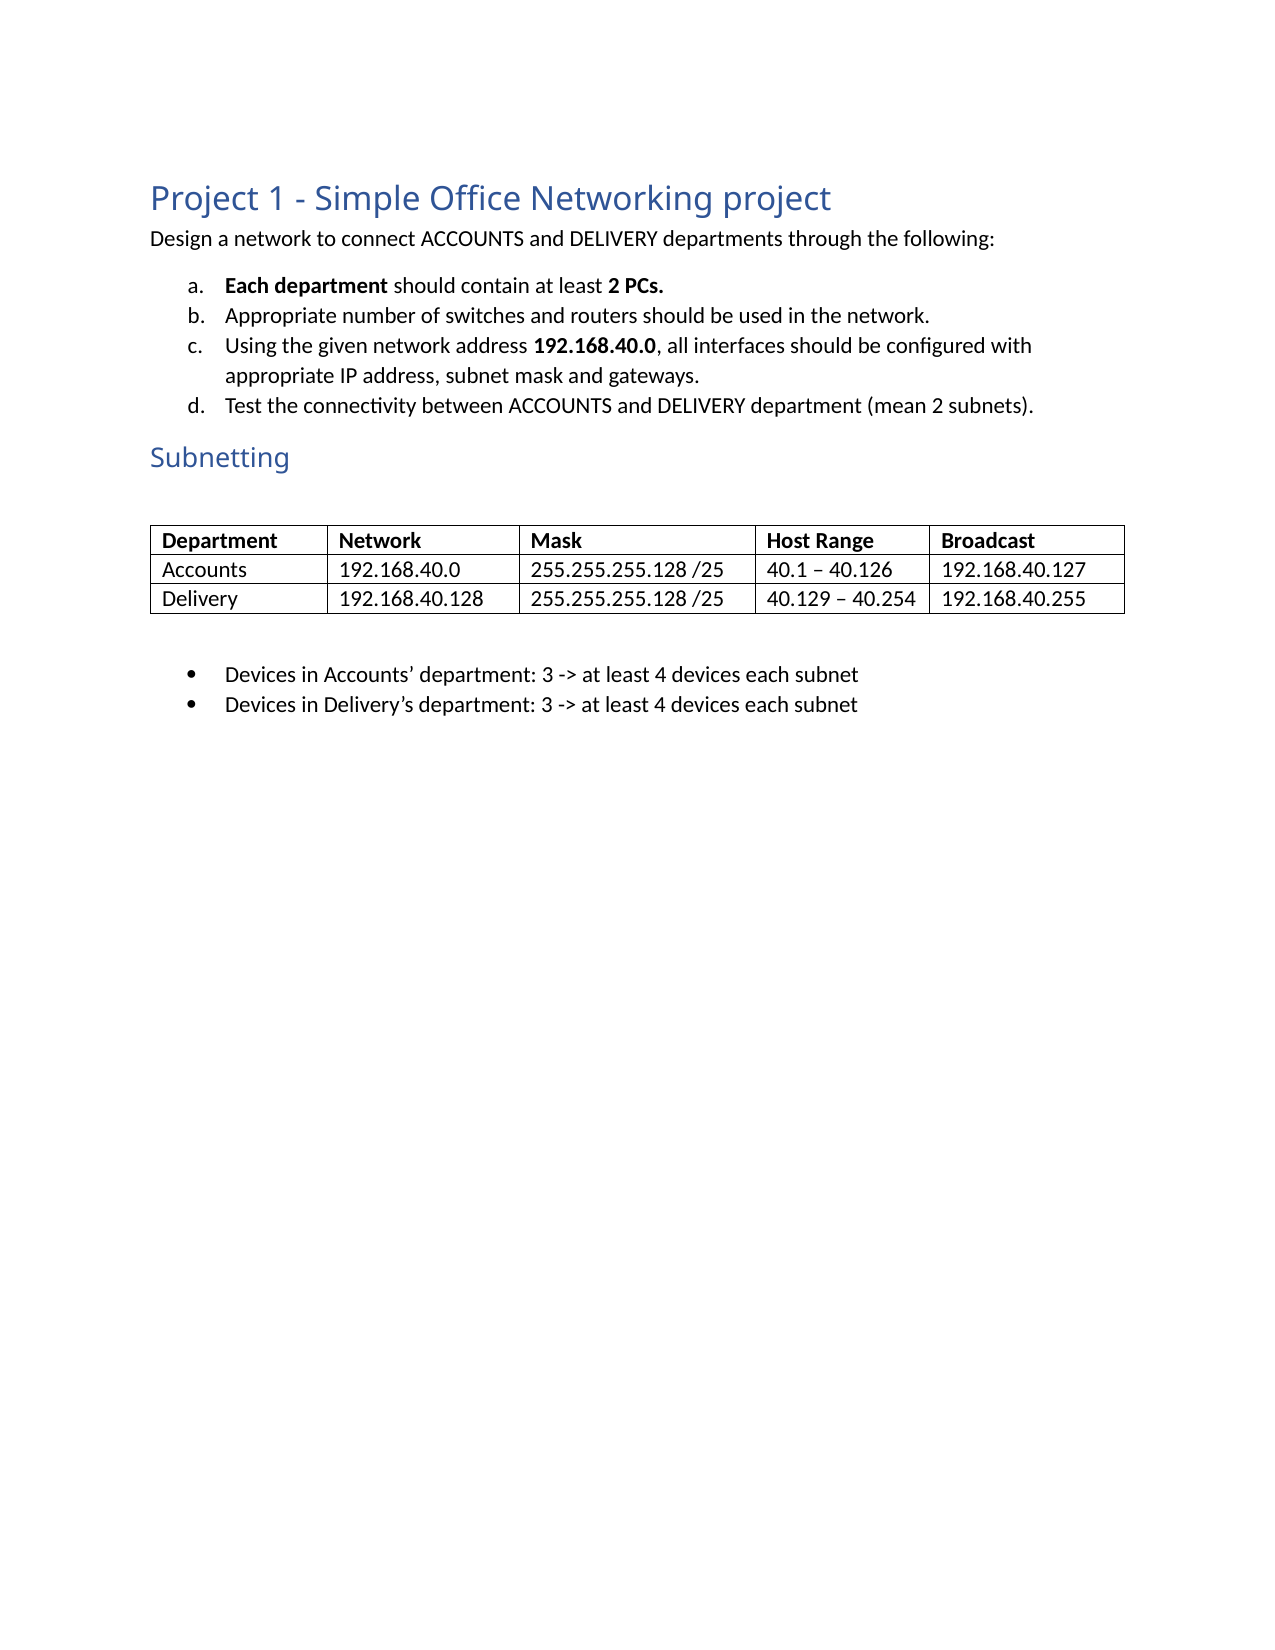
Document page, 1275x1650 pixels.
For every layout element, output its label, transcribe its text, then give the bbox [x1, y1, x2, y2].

table_header Mask [520, 526, 755, 554]
table_cell 192.168.40.255 [930, 584, 1124, 612]
list Each department should contain at least 2 PCs. [187, 271, 1125, 299]
table_header Network [328, 526, 519, 554]
table_header Host Range [756, 526, 929, 554]
table_cell Delivery [151, 584, 327, 612]
table_cell 192.168.40.127 [930, 555, 1124, 583]
subtitle Project 1 - Simple Office Networking project [150, 175, 1125, 220]
table_cell 255.255.255.128 /25 [520, 584, 755, 612]
table_cell 40.1 – 40.126 [756, 555, 929, 583]
table_cell 192.168.40.0 [328, 555, 519, 583]
subtitle Subnetting [150, 438, 1125, 475]
table_cell 255.255.255.128 /25 [520, 555, 755, 583]
table_header Department [151, 526, 327, 554]
table_cell Accounts [151, 555, 327, 583]
list Devices in Accounts’ department: 3 -> at least 4 devices each subnet [187, 660, 1125, 688]
table_cell 40.129 – 40.254 [756, 584, 929, 612]
list Devices in Delivery’s department: 3 -> at least 4 devices each subnet [187, 691, 1125, 718]
list Appropriate number of switches and routers should be used in the network. [187, 301, 1125, 329]
list Using the given network address 192.168.40.0, all interfaces should be configured with appropriate IP address, subnet mask and gateways. [187, 331, 1125, 389]
list Test the connectivity between ACCOUNTS and DELIVERY department (mean 2 subnets). [187, 392, 1125, 420]
text Design a network to connect ACCOUNTS and DELIVERY departments through the following: [150, 224, 1125, 252]
table_cell 192.168.40.128 [328, 584, 519, 612]
table_header Broadcast [930, 526, 1124, 554]
